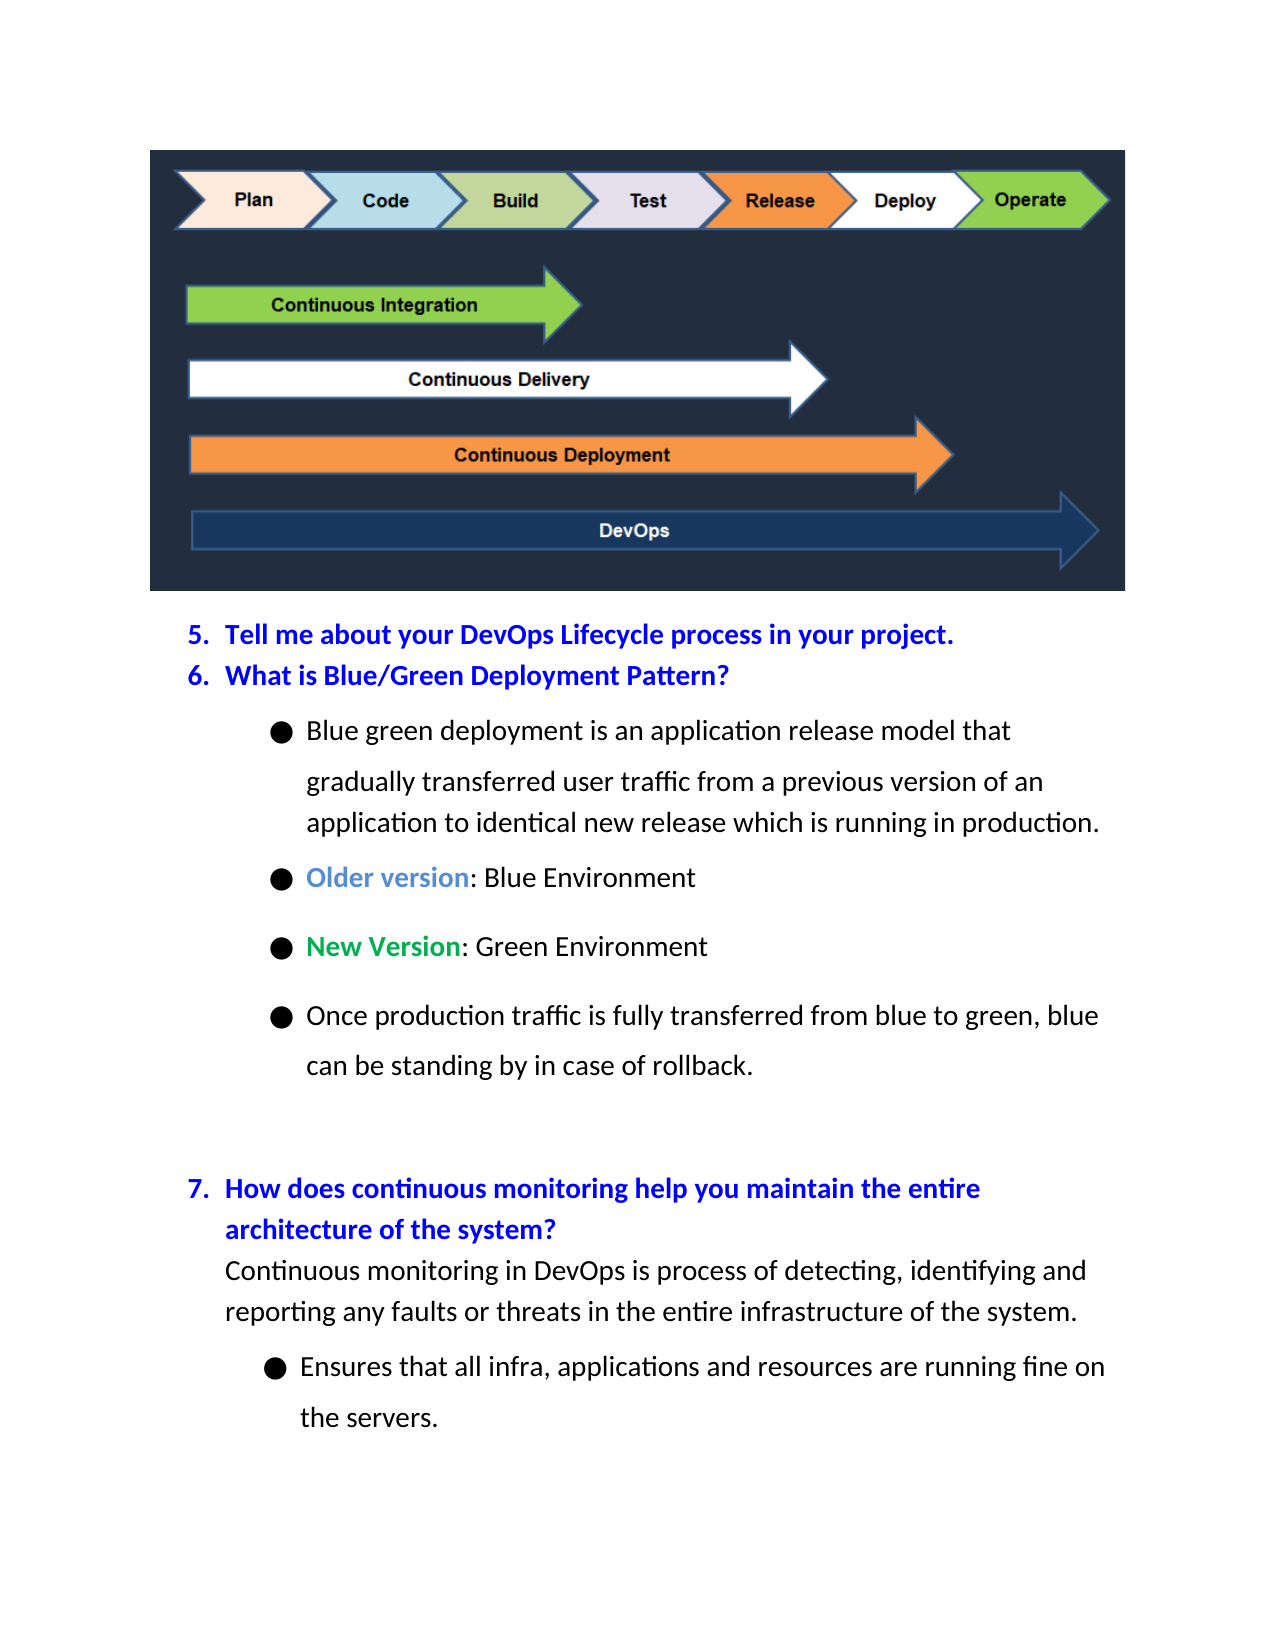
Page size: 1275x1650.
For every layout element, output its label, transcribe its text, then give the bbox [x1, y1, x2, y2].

list Once production traffic is fully transferred from blue to green, blue can be standing by in case of rollback. [269, 982, 1125, 1083]
list What is Blue/Green Deployment Pattern? [187, 657, 1125, 692]
list New Version: Green Environment [269, 913, 1125, 973]
list How does continuous monitoring help you maintain the entire architecture of the system? [187, 1170, 1125, 1247]
list Ensures that all infra, applications and resources are running fine on the servers. [262, 1334, 1125, 1434]
picture [150, 150, 1125, 591]
list Blue green deployment is an application release model that gradually transferred user traffic from a previous version of an application to identical new release which is running in production. [269, 698, 1125, 839]
list Older version: Blue Environment [269, 844, 1125, 904]
list Tell me about your DevOps Lifecycle process in your project. [187, 616, 1125, 651]
text Continuous monitoring in DevOps is process of detecting, identifying and reporting any faults or threats in the entire infrastructure of the system. [225, 1252, 1125, 1328]
